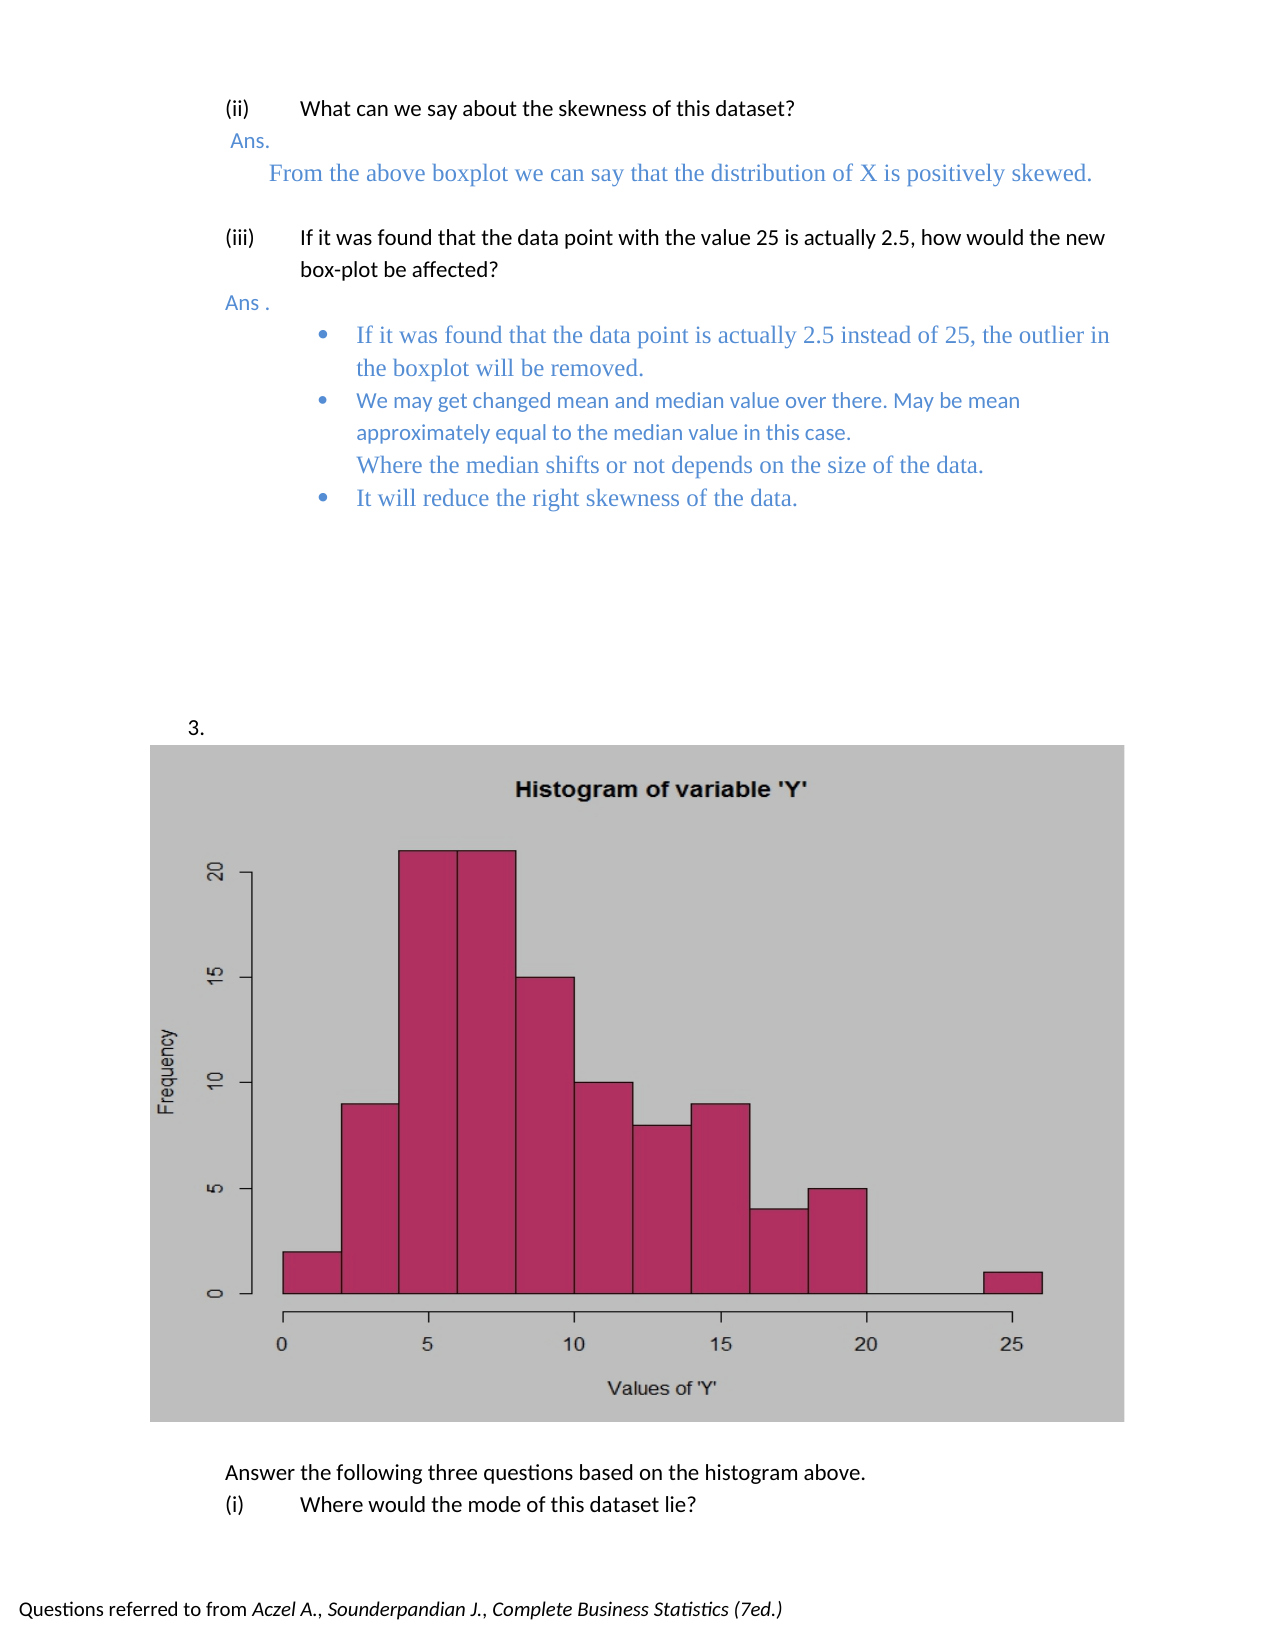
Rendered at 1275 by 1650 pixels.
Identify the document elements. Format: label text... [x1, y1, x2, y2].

list If it was found that the data point is actually 2.5 instead of 25, the outlier in the boxplot will be removed. [318, 320, 1125, 382]
text From the above boxplot we can say that the distribution of X is positively skewed. [150, 158, 1125, 187]
list Where would the mode of this dataset lie? [225, 1490, 1125, 1518]
text Where the median shifts or not depends on the size of the data. [356, 450, 1125, 479]
list What can we say about the skewness of this dataset? [225, 94, 1125, 122]
list Answer the following three questions based on the histogram above. [225, 1458, 1125, 1486]
list It will reduce the right skewness of the data. [318, 483, 1125, 512]
picture [150, 745, 1125, 1422]
list If it was found that the data point with the value 25 is actually 2.5, how would the new box-plot be affected? [225, 223, 1125, 283]
text Ans. [225, 126, 1125, 154]
list We may get changed mean and median value over there. May be mean approximately equal to the median value in this case. [318, 386, 1125, 446]
text Ans . [225, 288, 1125, 316]
